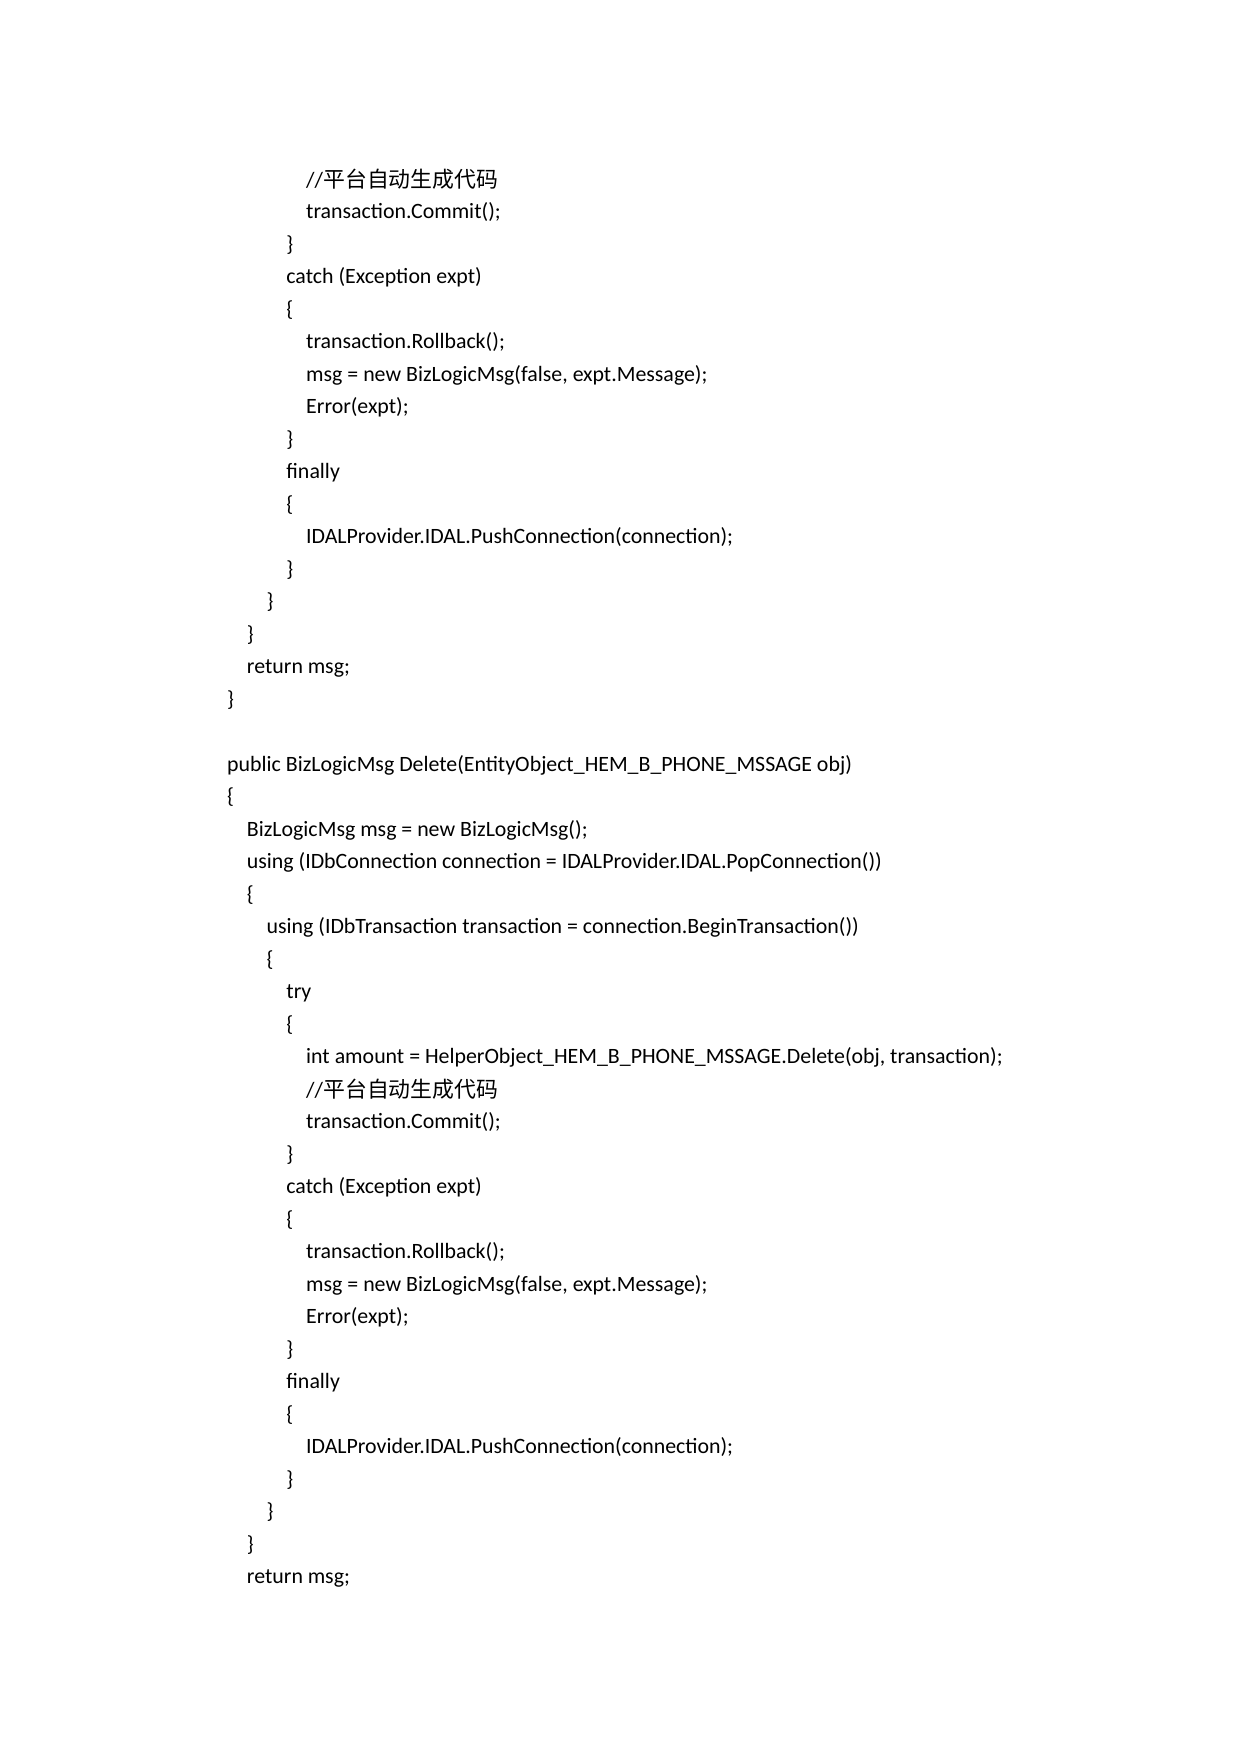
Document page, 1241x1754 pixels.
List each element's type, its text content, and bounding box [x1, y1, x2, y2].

text catch (Exception expt) [187, 1169, 1053, 1202]
text } [187, 682, 1053, 714]
text } [187, 1332, 1053, 1364]
text transaction.Commit(); [187, 1104, 1053, 1137]
text //平台自动生成代码 [187, 162, 1053, 194]
text } [187, 617, 1053, 649]
text Error(expt); [187, 1299, 1053, 1332]
text catch (Exception expt) [187, 259, 1053, 292]
text IDALProvider.IDAL.PushConnection(connection); [187, 1429, 1053, 1462]
text { [187, 1202, 1053, 1234]
text int amount = HelperObject_HEM_B_PHONE_MSSAGE.Delete(obj, transaction); [187, 1039, 1053, 1072]
text BizLogicMsg msg = new BizLogicMsg(); [187, 812, 1053, 844]
text using (IDbConnection connection = IDALProvider.IDAL.PopConnection()) [187, 844, 1053, 877]
text return msg; [187, 649, 1053, 682]
text Error(expt); [187, 389, 1053, 422]
text } [187, 1462, 1053, 1494]
text } [187, 227, 1053, 259]
text { [187, 1007, 1053, 1039]
text transaction.Rollback(); [187, 1234, 1053, 1267]
text { [187, 292, 1053, 324]
text return msg; [187, 1559, 1053, 1592]
text } [187, 1137, 1053, 1169]
text } [187, 552, 1053, 584]
text using (IDbTransaction transaction = connection.BeginTransaction()) [187, 909, 1053, 942]
text finally [187, 454, 1053, 487]
text try [187, 974, 1053, 1007]
text transaction.Commit(); [187, 194, 1053, 227]
text } [187, 422, 1053, 454]
text { [187, 487, 1053, 519]
text { [187, 877, 1053, 909]
text transaction.Rollback(); [187, 324, 1053, 357]
text msg = new BizLogicMsg(false, expt.Message); [187, 1267, 1053, 1299]
text msg = new BizLogicMsg(false, expt.Message); [187, 357, 1053, 389]
text } [187, 1494, 1053, 1527]
text { [187, 942, 1053, 974]
text finally [187, 1364, 1053, 1397]
text //平台自动生成代码 [187, 1072, 1053, 1104]
text { [187, 1397, 1053, 1429]
text } [187, 1527, 1053, 1559]
text IDALProvider.IDAL.PushConnection(connection); [187, 519, 1053, 552]
text public BizLogicMsg Delete(EntityObject_HEM_B_PHONE_MSSAGE obj) [187, 747, 1053, 779]
text } [187, 584, 1053, 617]
text { [187, 779, 1053, 812]
